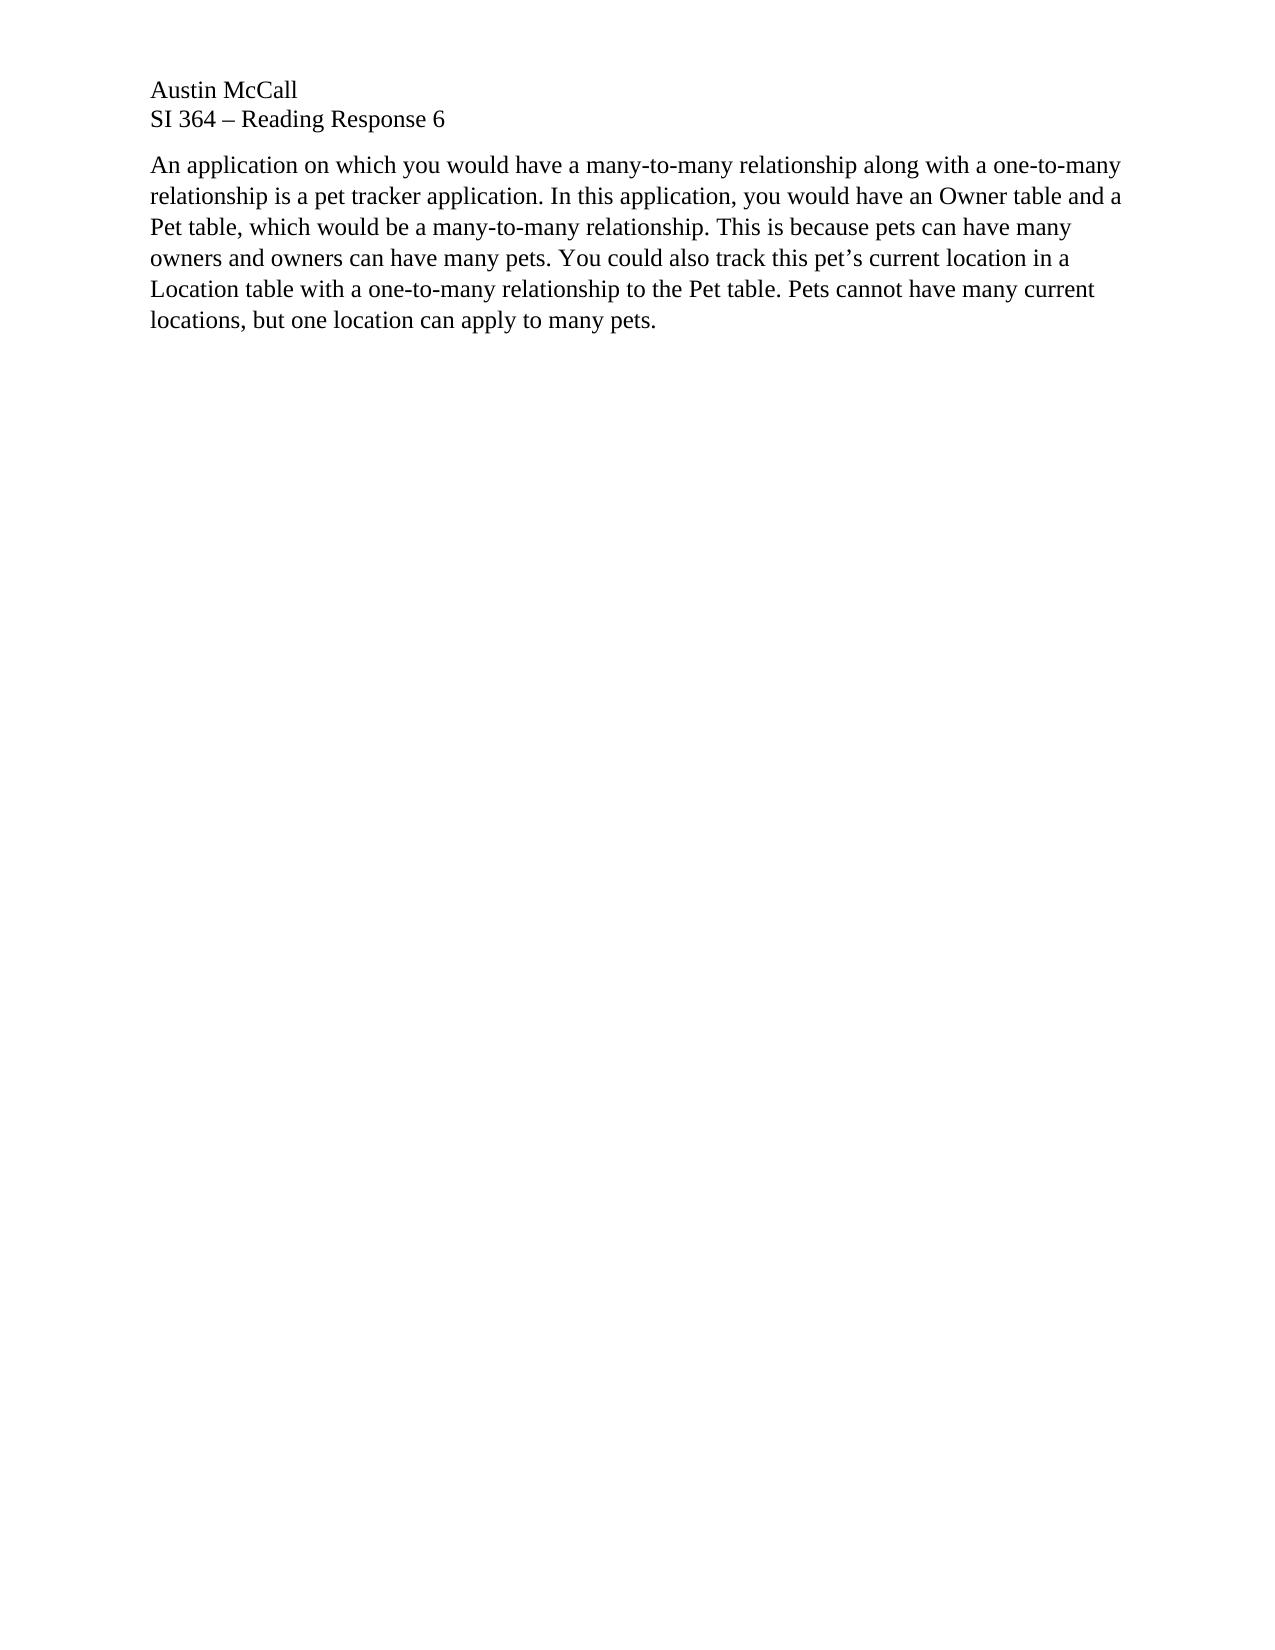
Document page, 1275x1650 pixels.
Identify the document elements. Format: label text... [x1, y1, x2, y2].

text An application on which you would have a many-to-many relationship along with a one-to-many relationship is a pet tracker application. In this application, you would have an Owner table and a Pet table, which would be a many-to-many relationship. This is because pets can have many owners and owners can have many pets. You could also track this pet’s current location in a Location table with a one-to-many relationship to the Pet table. Pets cannot have many current locations, but one location can apply to many pets. [150, 150, 1125, 334]
